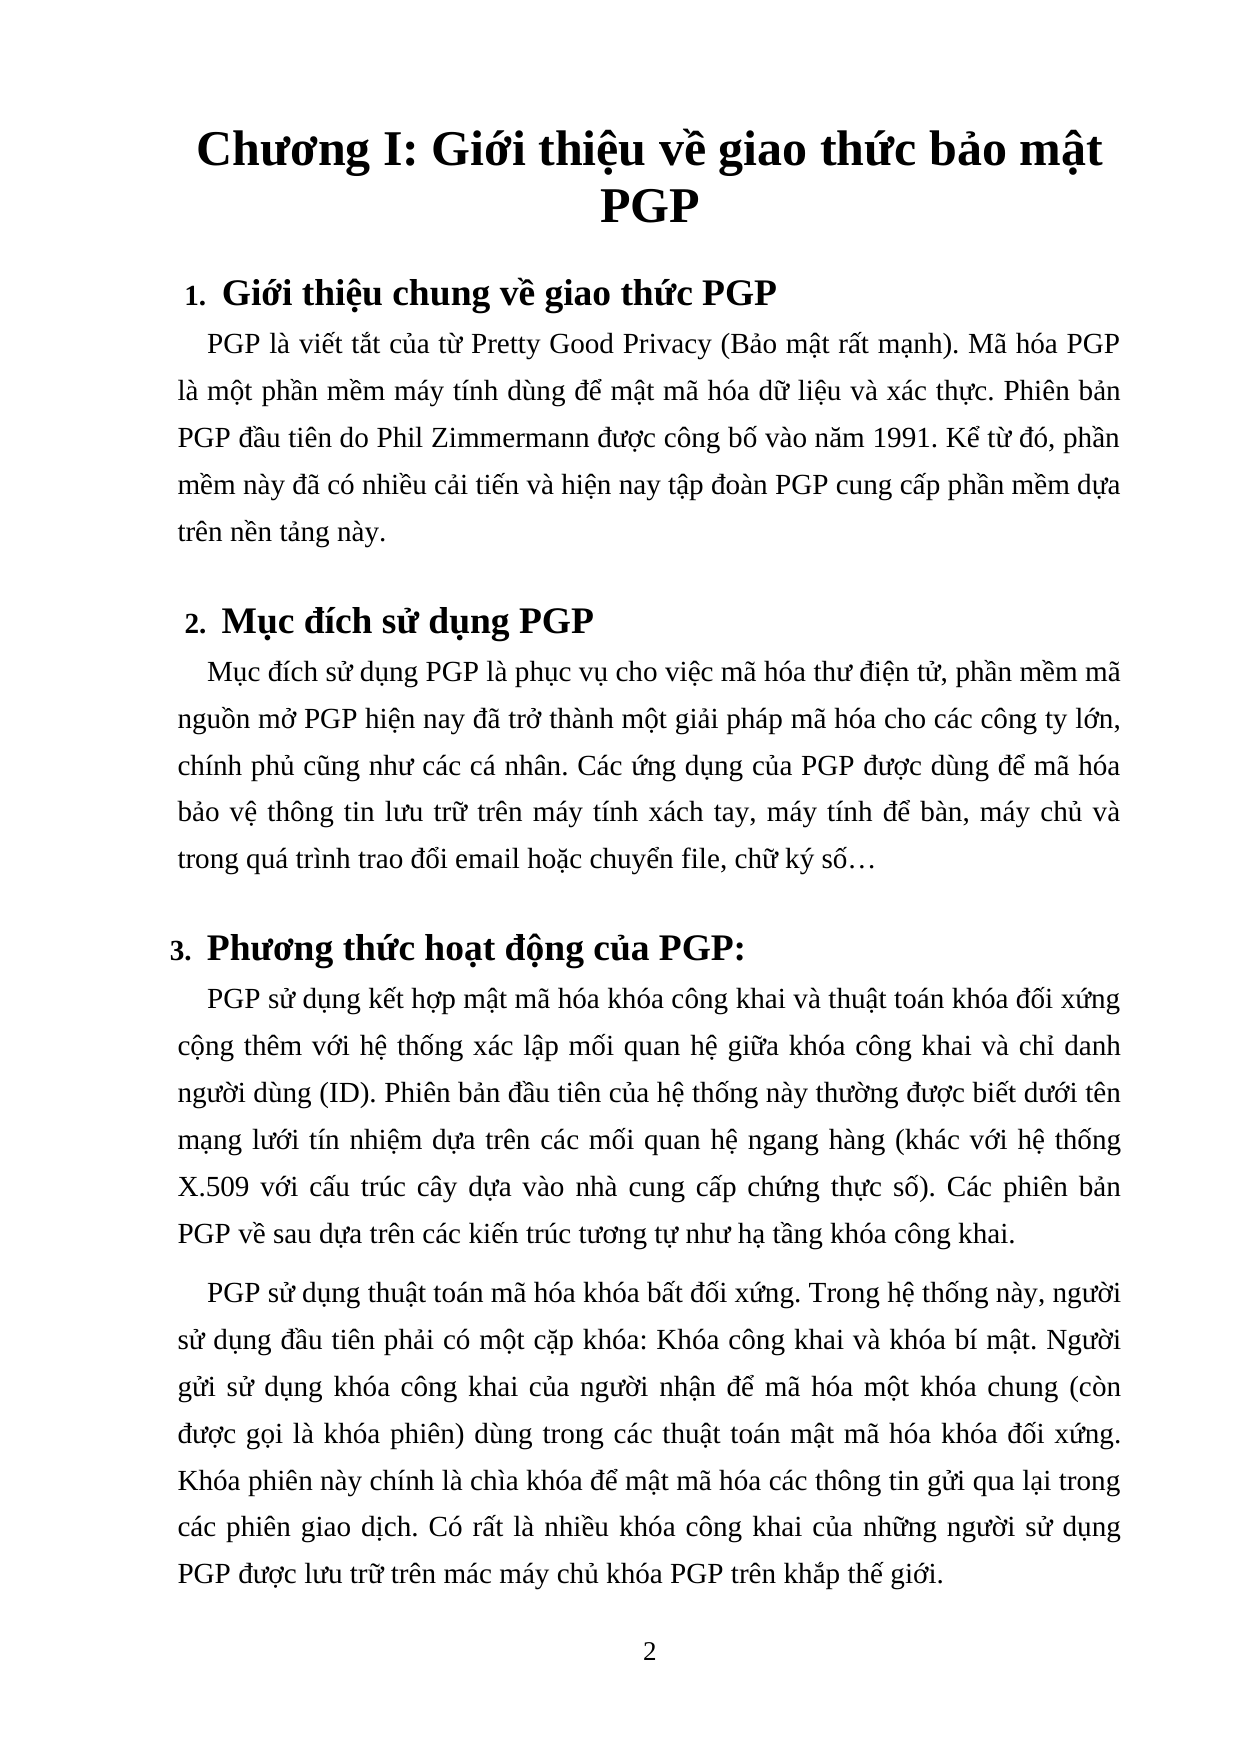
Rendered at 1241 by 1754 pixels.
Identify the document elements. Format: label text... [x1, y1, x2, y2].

subtitle Mục đích sử dụng PGP [184, 598, 1122, 641]
subtitle Phương thức hoạt động của PGP: [169, 926, 1122, 969]
text PGP là viết tắt của từ Pretty Good Privacy (Bảo mật rất mạnh). Mã hóa PGP là một phần mềm máy tính dùng để mật mã hóa dữ liệu và xác thực. Phiên bản PGP đầu tiên do Phil Zimmermann được công bố vào năm 1991. Kể từ đó, phần mềm này đã có nhiều cải tiến và hiện nay tập đoàn PGP cung cấp phần mềm dựa trên nền tảng này. [177, 326, 1122, 547]
text PGP sử dụng thuật toán mã hóa khóa bất đối xứng. Trong hệ thống này, người sử dụng đầu tiên phải có một cặp khóa: Khóa công khai và khóa bí mật. Người gửi sử dụng khóa công khai của người nhận để mã hóa một khóa chung (còn được gọi là khóa phiên) dùng trong các thuật toán mật mã hóa khóa đối xứng. Khóa phiên này chính là chìa khóa để mật mã hóa các thông tin gửi qua lại trong các phiên giao dịch. Có rất là nhiều khóa công khai của những người sử dụng PGP được lưu trữ trên mác máy chủ khóa PGP trên khắp thế giới. [177, 1275, 1122, 1590]
subtitle Giới thiệu chung về giao thức PGP [184, 271, 1122, 314]
text Chương I: Giới thiệu về giao thức bảo mật PGP [177, 118, 1122, 233]
text Mục đích sử dụng PGP là phục vụ cho việc mã hóa thư điện tử, phần mềm mã nguồn mở PGP hiện nay đã trở thành một giải pháp mã hóa cho các công ty lớn, chính phủ cũng như các cá nhân. Các ứng dụng của PGP được dùng để mã hóa bảo vệ thông tin lưu trữ trên máy tính xách tay, máy tính để bàn, máy chủ và trong quá trình trao đổi email hoặc chuyển file, chữ ký số… [177, 654, 1122, 875]
text PGP sử dụng kết hợp mật mã hóa khóa công khai và thuật toán khóa đối xứng cộng thêm với hệ thống xác lập mối quan hệ giữa khóa công khai và chỉ danh người dùng (ID). Phiên bản đầu tiên của hệ thống này thường được biết dưới tên mạng lưới tín nhiệm dựa trên các mối quan hệ ngang hàng (khác với hệ thống X.509 với cấu trúc cây dựa vào nhà cung cấp chứng thực số). Các phiên bản PGP về sau dựa trên các kiến trúc tương tự như hạ tầng khóa công khai. [177, 981, 1122, 1249]
